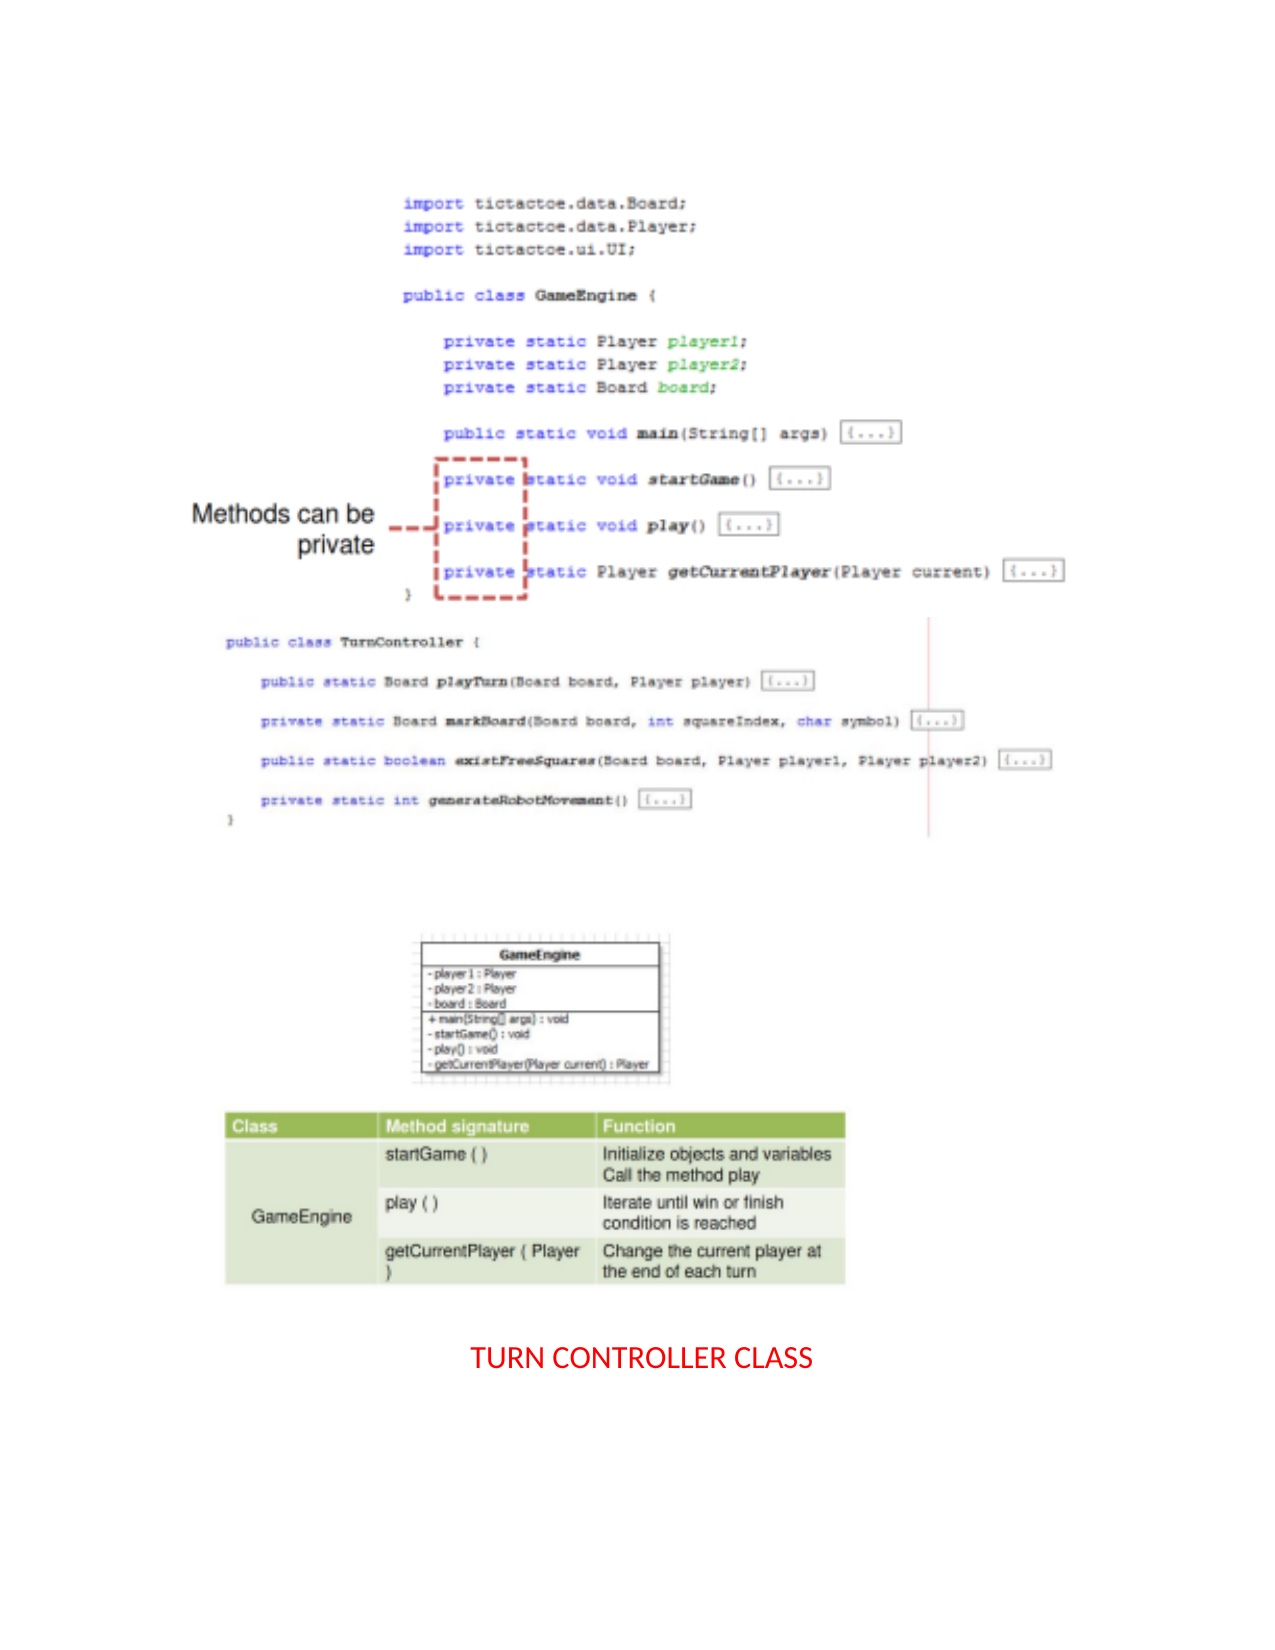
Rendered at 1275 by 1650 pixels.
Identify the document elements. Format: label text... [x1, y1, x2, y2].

picture [177, 146, 1098, 857]
picture [217, 911, 869, 1299]
text TURN CONTROLLER CLASS [0, 1337, 813, 1376]
